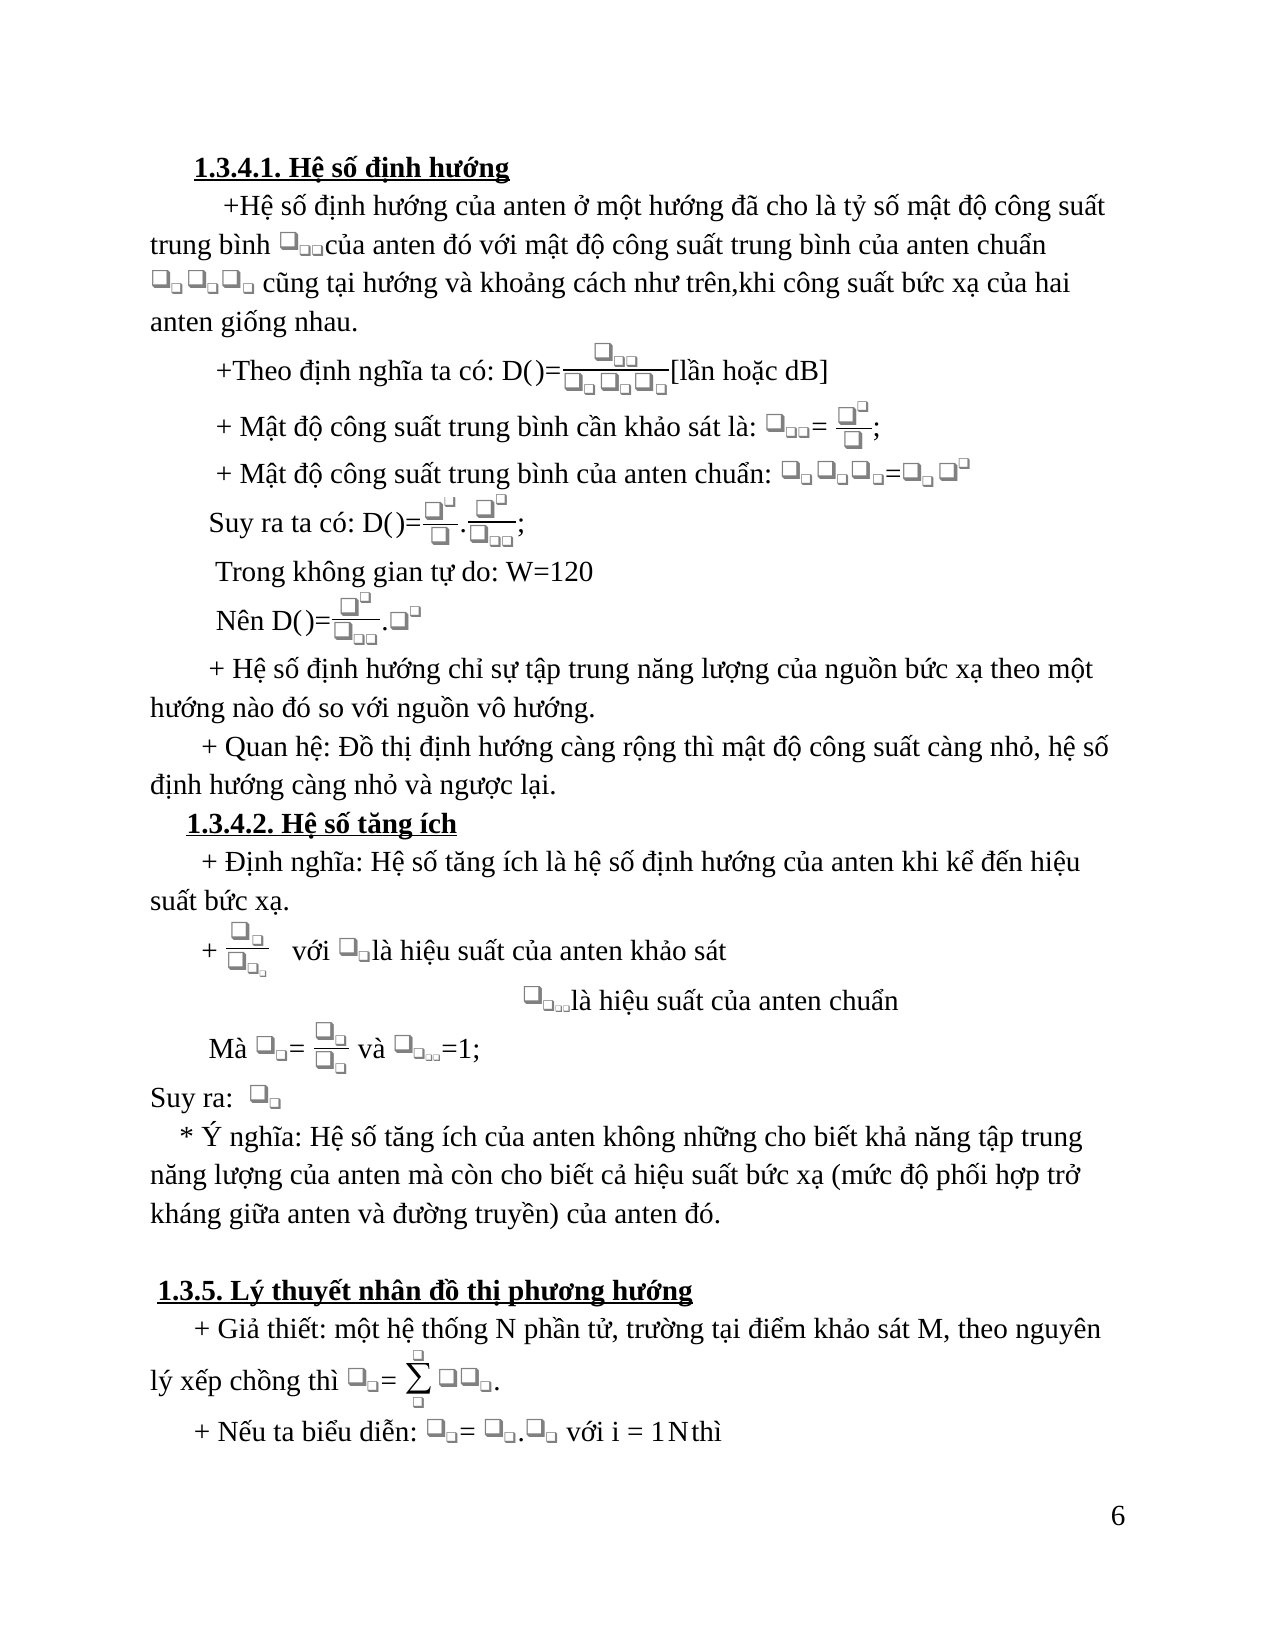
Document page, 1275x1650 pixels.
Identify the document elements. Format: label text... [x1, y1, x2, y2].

text cũng tại hướng và khoảng cách như trên,khi công suất bức xạ của hai anten giống nhau. [150, 266, 1125, 338]
text + với là hiệu suất của anten khảo sát [150, 921, 1125, 978]
text Suy ra: [150, 1080, 1125, 1114]
text + Giả thiết: một hệ thống N phần tử, trường tại điểm khảo sát M, theo nguyên lý xếp chồng thì = . [150, 1312, 1125, 1409]
text * Ý nghĩa: Hệ số tăng ích của anten không những cho biết khả năng tập trung năng lượng của anten mà còn cho biết cả hiệu suất bức xạ (mức độ phối hợp trở kháng giữa anten và đường truyền) của anten đó. [150, 1119, 1125, 1229]
text + Mật độ công suất trung bình cần khảo sát là: = ; [150, 402, 1125, 451]
text Mà = và =1; [150, 1022, 1125, 1075]
text Nên D()=. [150, 592, 1125, 647]
text + Định nghĩa: Hệ số tăng ích là hệ số định hướng của anten khi kể đến hiệu suất bức xạ. [150, 844, 1125, 916]
text là hiệu suất của anten chuẩn [150, 983, 1125, 1017]
text 1.3.4.1. Hệ số định hướng [150, 150, 1125, 183]
text + Mật độ công suất trung bình của anten chuẩn: = [150, 456, 1125, 490]
text + Quan hệ: Đồ thị định hướng càng rộng thì mật độ công suất càng nhỏ, hệ số định hướng càng nhỏ và ngược lại. [150, 729, 1125, 801]
text + Hệ số định hướng chỉ sự tập trung năng lượng của nguồn bức xạ theo một hướng nào đó so với nguồn vô hướng. [150, 652, 1125, 724]
text Suy ra ta có: D()=.; [150, 495, 1125, 549]
text 1.3.5. Lý thuyết nhân đồ thị phương hướng [150, 1273, 1125, 1307]
text Trong không gian tự do: W=120 [150, 554, 1125, 587]
text +Hệ số định hướng của anten ở một hướng đã cho là tỷ số mật độ công suất trung bình của anten đó với mật độ công suất trung bình của anten chuẩn [150, 188, 1125, 261]
text +Theo định nghĩa ta có: D()=[lần hoặc dB] [150, 343, 1125, 397]
text 1.3.4.2. Hệ số tăng ích [150, 806, 1125, 839]
text + Nếu ta biểu diễn: = . với i = 1Nthì [150, 1414, 1125, 1448]
